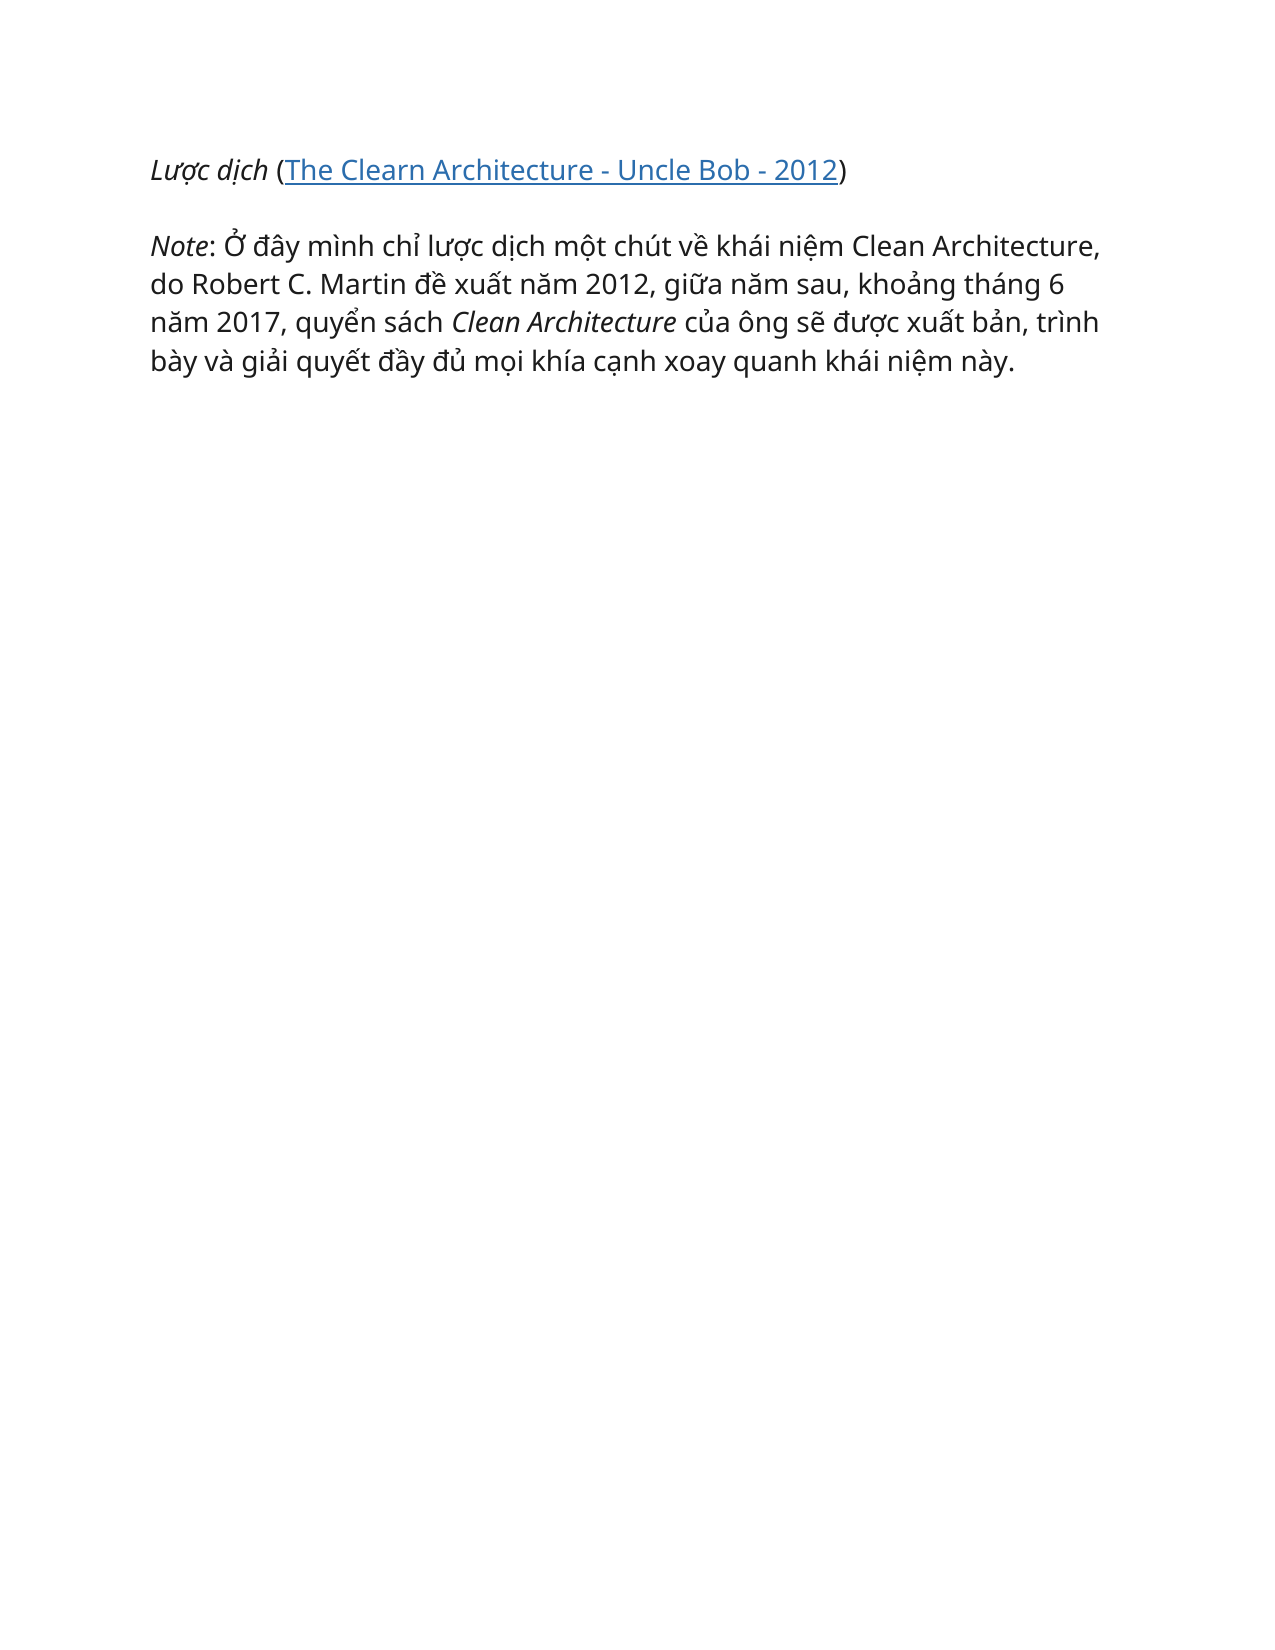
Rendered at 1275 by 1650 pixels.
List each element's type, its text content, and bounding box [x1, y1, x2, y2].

text Note: Ở đây mình chỉ lược dịch một chút về khái niệm Clean Architecture, do Robert C. Martin đề xuất năm 2012, giữa năm sau, khoảng tháng 6 năm 2017, quyển sách Clean Architecture của ông sẽ được xuất bản, trình bày và giải quyết đầy đủ mọi khía cạnh xoay quanh khái niệm này. [150, 226, 1125, 379]
text Lược dịch (The Clearn Architecture - Uncle Bob - 2012) [150, 150, 1125, 188]
